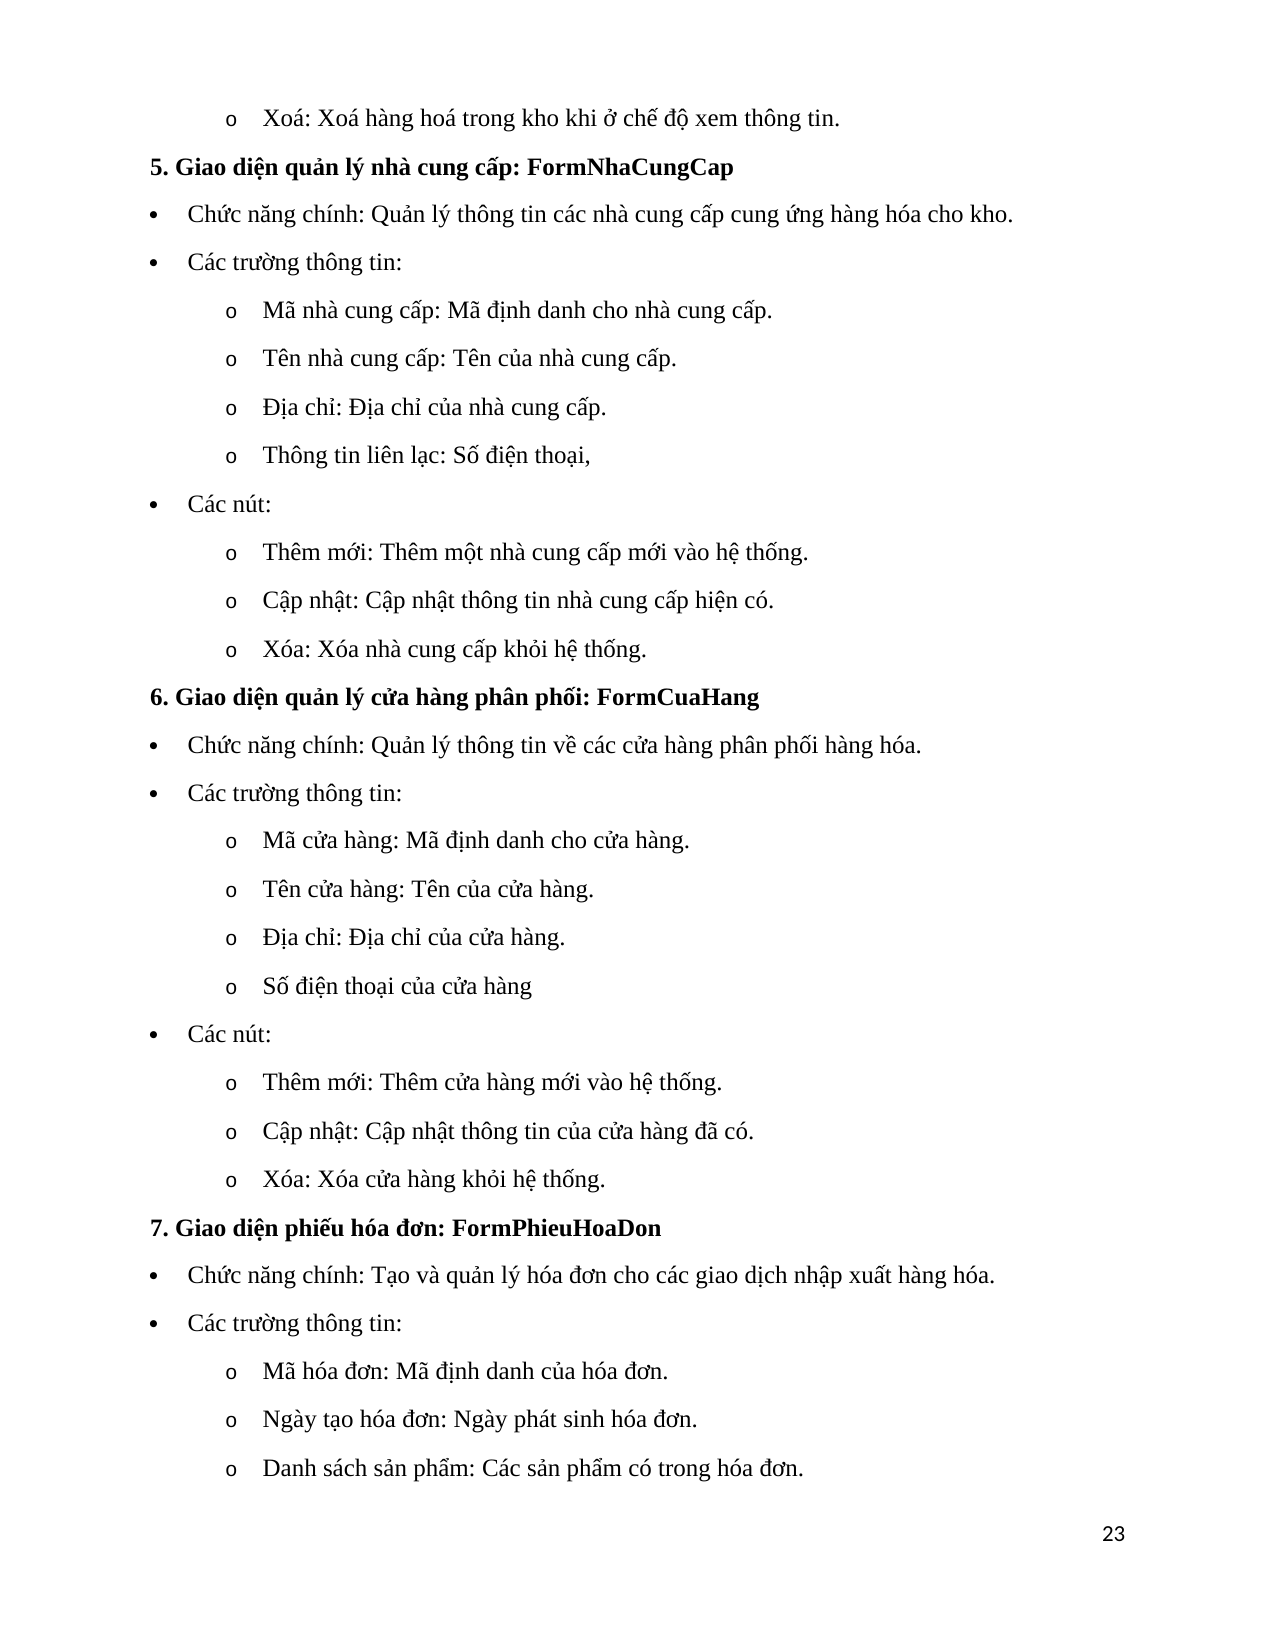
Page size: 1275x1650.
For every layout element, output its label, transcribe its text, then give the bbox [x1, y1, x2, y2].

list Chức năng chính: Tạo và quản lý hóa đơn cho các giao dịch nhập xuất hàng hóa. [150, 1261, 1125, 1289]
list Địa chỉ: Địa chỉ của cửa hàng. [225, 922, 1125, 952]
text 5. Giao diện quản lý nhà cung cấp: FormNhaCungCap [150, 152, 1125, 180]
list Tên cửa hàng: Tên của cửa hàng. [225, 874, 1125, 903]
list Thêm mới: Thêm cửa hàng mới vào hệ thống. [225, 1067, 1125, 1097]
list Mã nhà cung cấp: Mã định danh cho nhà cung cấp. [225, 295, 1125, 324]
list Ngày tạo hóa đơn: Ngày phát sinh hóa đơn. [225, 1404, 1125, 1434]
list Mã cửa hàng: Mã định danh cho cửa hàng. [225, 825, 1125, 855]
list Thêm mới: Thêm một nhà cung cấp mới vào hệ thống. [225, 537, 1125, 566]
text 6. Giao diện quản lý cửa hàng phân phối: FormCuaHang [150, 682, 1125, 711]
list Các trường thông tin: [150, 778, 1125, 806]
list Danh sách sản phẩm: Các sản phẩm có trong hóa đơn. [225, 1453, 1125, 1483]
list Xoá: Xoá hàng hoá trong kho khi ở chế độ xem thông tin. [225, 103, 1125, 133]
list Các nút: [150, 489, 1125, 518]
list Các nút: [150, 1019, 1125, 1048]
list Thông tin liên lạc: Số điện thoại, [225, 440, 1125, 470]
list Chức năng chính: Quản lý thông tin các nhà cung cấp cung ứng hàng hóa cho kho. [150, 199, 1125, 228]
list Số điện thoại của cửa hàng [225, 971, 1125, 1001]
list Địa chỉ: Địa chỉ của nhà cung cấp. [225, 392, 1125, 421]
list Cập nhật: Cập nhật thông tin của cửa hàng đã có. [225, 1116, 1125, 1145]
list Tên nhà cung cấp: Tên của nhà cung cấp. [225, 343, 1125, 373]
list Xóa: Xóa nhà cung cấp khỏi hệ thống. [225, 634, 1125, 663]
list Các trường thông tin: [150, 1308, 1125, 1337]
list Chức năng chính: Quản lý thông tin về các cửa hàng phân phối hàng hóa. [150, 730, 1125, 759]
list Mã hóa đơn: Mã định danh của hóa đơn. [225, 1356, 1125, 1386]
text 7. Giao diện phiếu hóa đơn: FormPhieuHoaDon [150, 1213, 1125, 1242]
list Xóa: Xóa cửa hàng khỏi hệ thống. [225, 1164, 1125, 1194]
list Các trường thông tin: [150, 247, 1125, 276]
list Cập nhật: Cập nhật thông tin nhà cung cấp hiện có. [225, 585, 1125, 615]
